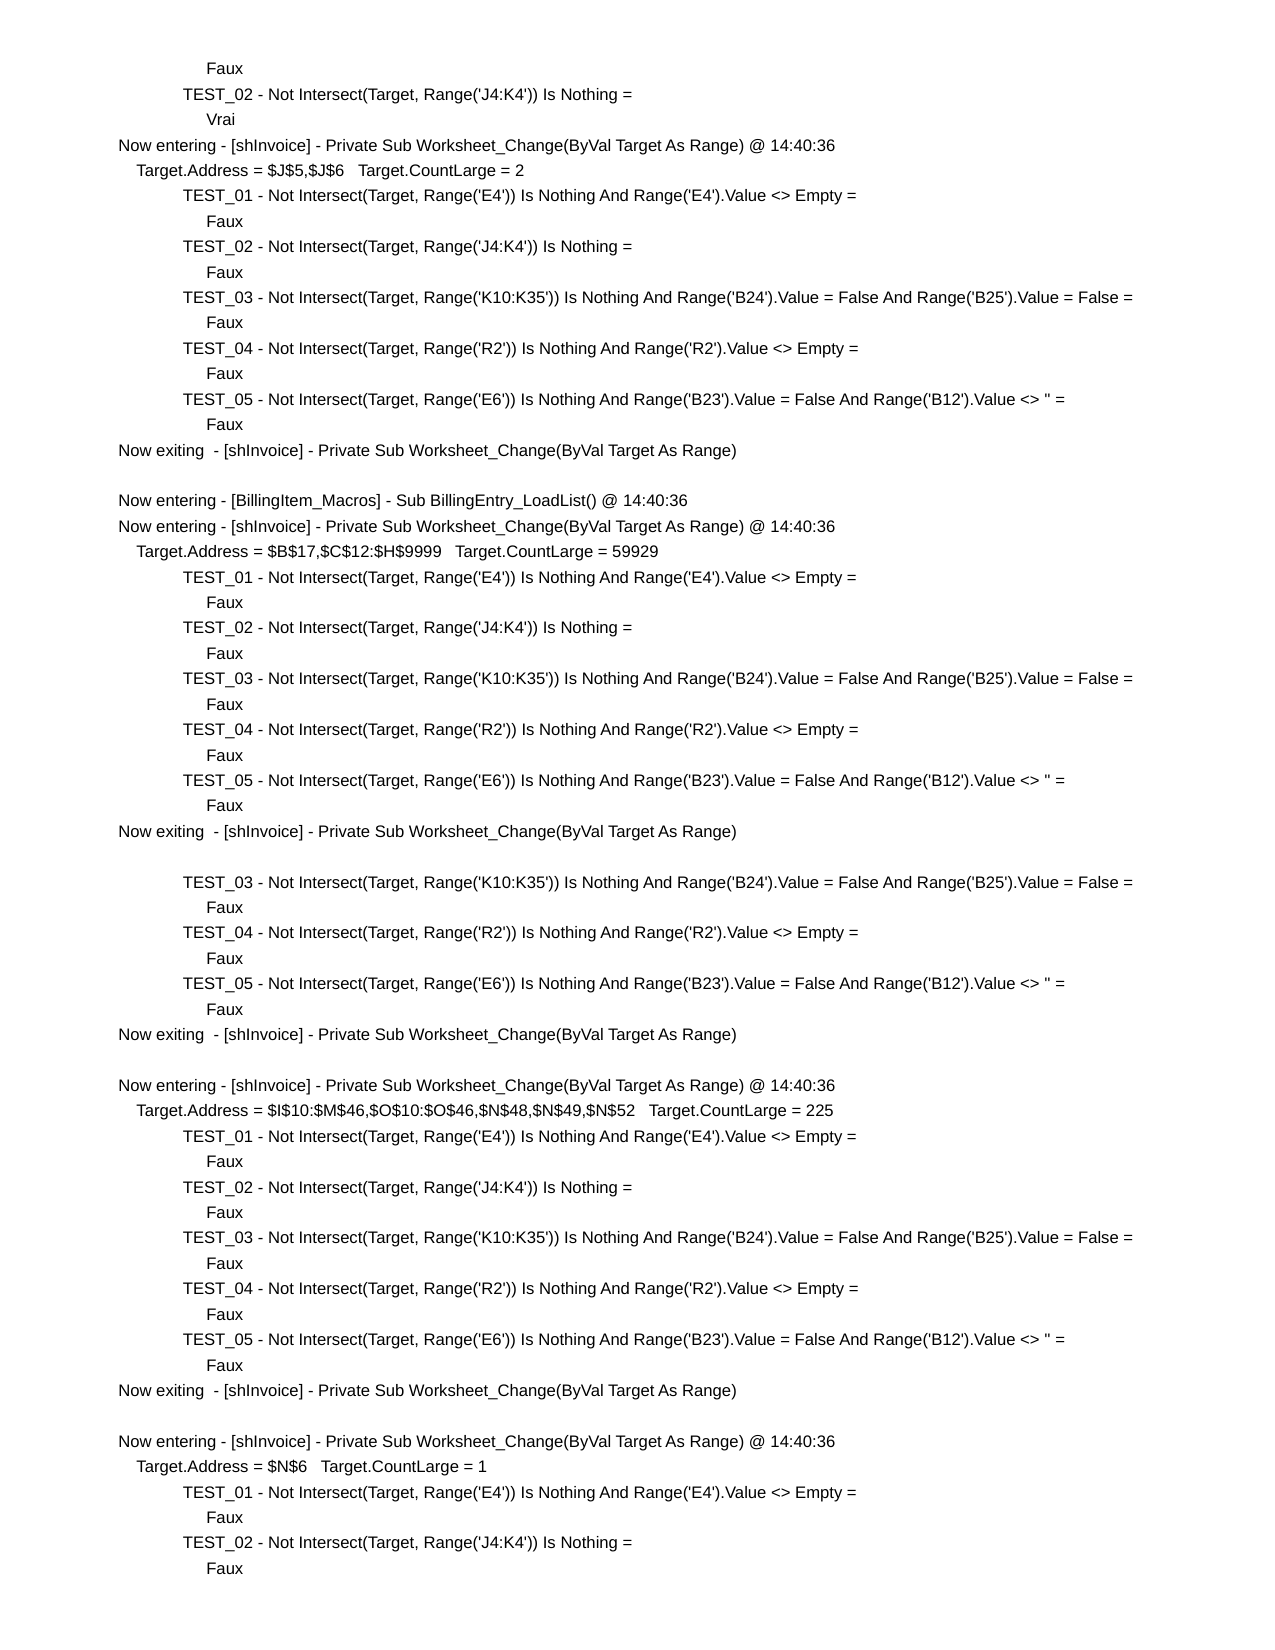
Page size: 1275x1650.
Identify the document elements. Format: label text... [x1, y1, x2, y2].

text Target.Address = $N$6 Target.CountLarge = 1 [118, 1457, 1216, 1476]
text Now entering - [shInvoice] - Private Sub Worksheet_Change(ByVal Target As Range) @ 14:40:36 [118, 135, 1216, 154]
text TEST_04 - Not Intersect(Target, Range('R2')) Is Nothing And Range('R2').Value <> Empty = [118, 1279, 1216, 1298]
text Vrai [118, 110, 1216, 129]
text TEST_03 - Not Intersect(Target, Range('K10:K35')) Is Nothing And Range('B24').Value = False And Range('B25').Value = False = [118, 669, 1216, 688]
text Now entering - [shInvoice] - Private Sub Worksheet_Change(ByVal Target As Range) @ 14:40:36 [118, 517, 1216, 536]
text TEST_05 - Not Intersect(Target, Range('E6')) Is Nothing And Range('B23').Value = False And Range('B12').Value <> '' = [118, 771, 1216, 790]
text TEST_02 - Not Intersect(Target, Range('J4:K4')) Is Nothing = [118, 84, 1216, 104]
text Faux [118, 1203, 1216, 1222]
text Now entering - [BillingItem_Macros] - Sub BillingEntry_LoadList() @ 14:40:36 [118, 491, 1216, 510]
text Faux [118, 949, 1216, 968]
text Faux [118, 212, 1216, 231]
text Faux [118, 1152, 1216, 1171]
text Faux [118, 593, 1216, 612]
text Faux [118, 1559, 1216, 1578]
text TEST_04 - Not Intersect(Target, Range('R2')) Is Nothing And Range('R2').Value <> Empty = [118, 923, 1216, 942]
text Faux [118, 745, 1216, 764]
text TEST_03 - Not Intersect(Target, Range('K10:K35')) Is Nothing And Range('B24').Value = False And Range('B25').Value = False = [118, 1228, 1216, 1247]
text Faux [118, 313, 1216, 332]
text Now exiting - [shInvoice] - Private Sub Worksheet_Change(ByVal Target As Range) [118, 440, 1216, 459]
text Now exiting - [shInvoice] - Private Sub Worksheet_Change(ByVal Target As Range) [118, 822, 1216, 841]
text Faux [118, 898, 1216, 917]
text TEST_01 - Not Intersect(Target, Range('E4')) Is Nothing And Range('E4').Value <> Empty = [118, 1127, 1216, 1146]
text TEST_05 - Not Intersect(Target, Range('E6')) Is Nothing And Range('B23').Value = False And Range('B12').Value <> '' = [118, 389, 1216, 409]
text Faux [118, 999, 1216, 1019]
text Target.Address = $B$17,$C$12:$H$9999 Target.CountLarge = 59929 [118, 542, 1216, 561]
text Faux [118, 262, 1216, 282]
text Faux [118, 59, 1216, 78]
text TEST_05 - Not Intersect(Target, Range('E6')) Is Nothing And Range('B23').Value = False And Range('B12').Value <> '' = [118, 1330, 1216, 1349]
text TEST_02 - Not Intersect(Target, Range('J4:K4')) Is Nothing = [118, 1533, 1216, 1552]
text TEST_01 - Not Intersect(Target, Range('E4')) Is Nothing And Range('E4').Value <> Empty = [118, 567, 1216, 587]
text TEST_03 - Not Intersect(Target, Range('K10:K35')) Is Nothing And Range('B24').Value = False And Range('B25').Value = False = [118, 872, 1216, 892]
text Target.Address = $J$5,$J$6 Target.CountLarge = 2 [118, 161, 1216, 180]
text Now entering - [shInvoice] - Private Sub Worksheet_Change(ByVal Target As Range) @ 14:40:36 [118, 1076, 1216, 1095]
text Faux [118, 1355, 1216, 1374]
text TEST_02 - Not Intersect(Target, Range('J4:K4')) Is Nothing = [118, 618, 1216, 637]
text Now exiting - [shInvoice] - Private Sub Worksheet_Change(ByVal Target As Range) [118, 1381, 1216, 1400]
text Faux [118, 1304, 1216, 1324]
text Faux [118, 364, 1216, 383]
text Faux [118, 415, 1216, 434]
text TEST_02 - Not Intersect(Target, Range('J4:K4')) Is Nothing = [118, 1177, 1216, 1197]
text Faux [118, 1508, 1216, 1527]
text TEST_04 - Not Intersect(Target, Range('R2')) Is Nothing And Range('R2').Value <> Empty = [118, 339, 1216, 358]
text Target.Address = $I$10:$M$46,$O$10:$O$46,$N$48,$N$49,$N$52 Target.CountLarge = 225 [118, 1101, 1216, 1120]
text Faux [118, 796, 1216, 815]
text TEST_01 - Not Intersect(Target, Range('E4')) Is Nothing And Range('E4').Value <> Empty = [118, 186, 1216, 205]
text TEST_01 - Not Intersect(Target, Range('E4')) Is Nothing And Range('E4').Value <> Empty = [118, 1482, 1216, 1502]
text Now entering - [shInvoice] - Private Sub Worksheet_Change(ByVal Target As Range) @ 14:40:36 [118, 1432, 1216, 1451]
text TEST_02 - Not Intersect(Target, Range('J4:K4')) Is Nothing = [118, 237, 1216, 256]
text TEST_03 - Not Intersect(Target, Range('K10:K35')) Is Nothing And Range('B24').Value = False And Range('B25').Value = False = [118, 288, 1216, 307]
text TEST_04 - Not Intersect(Target, Range('R2')) Is Nothing And Range('R2').Value <> Empty = [118, 720, 1216, 739]
text TEST_05 - Not Intersect(Target, Range('E6')) Is Nothing And Range('B23').Value = False And Range('B12').Value <> '' = [118, 974, 1216, 993]
text Faux [118, 644, 1216, 663]
text Now exiting - [shInvoice] - Private Sub Worksheet_Change(ByVal Target As Range) [118, 1025, 1216, 1044]
text Faux [118, 694, 1216, 714]
text Faux [118, 1254, 1216, 1273]
